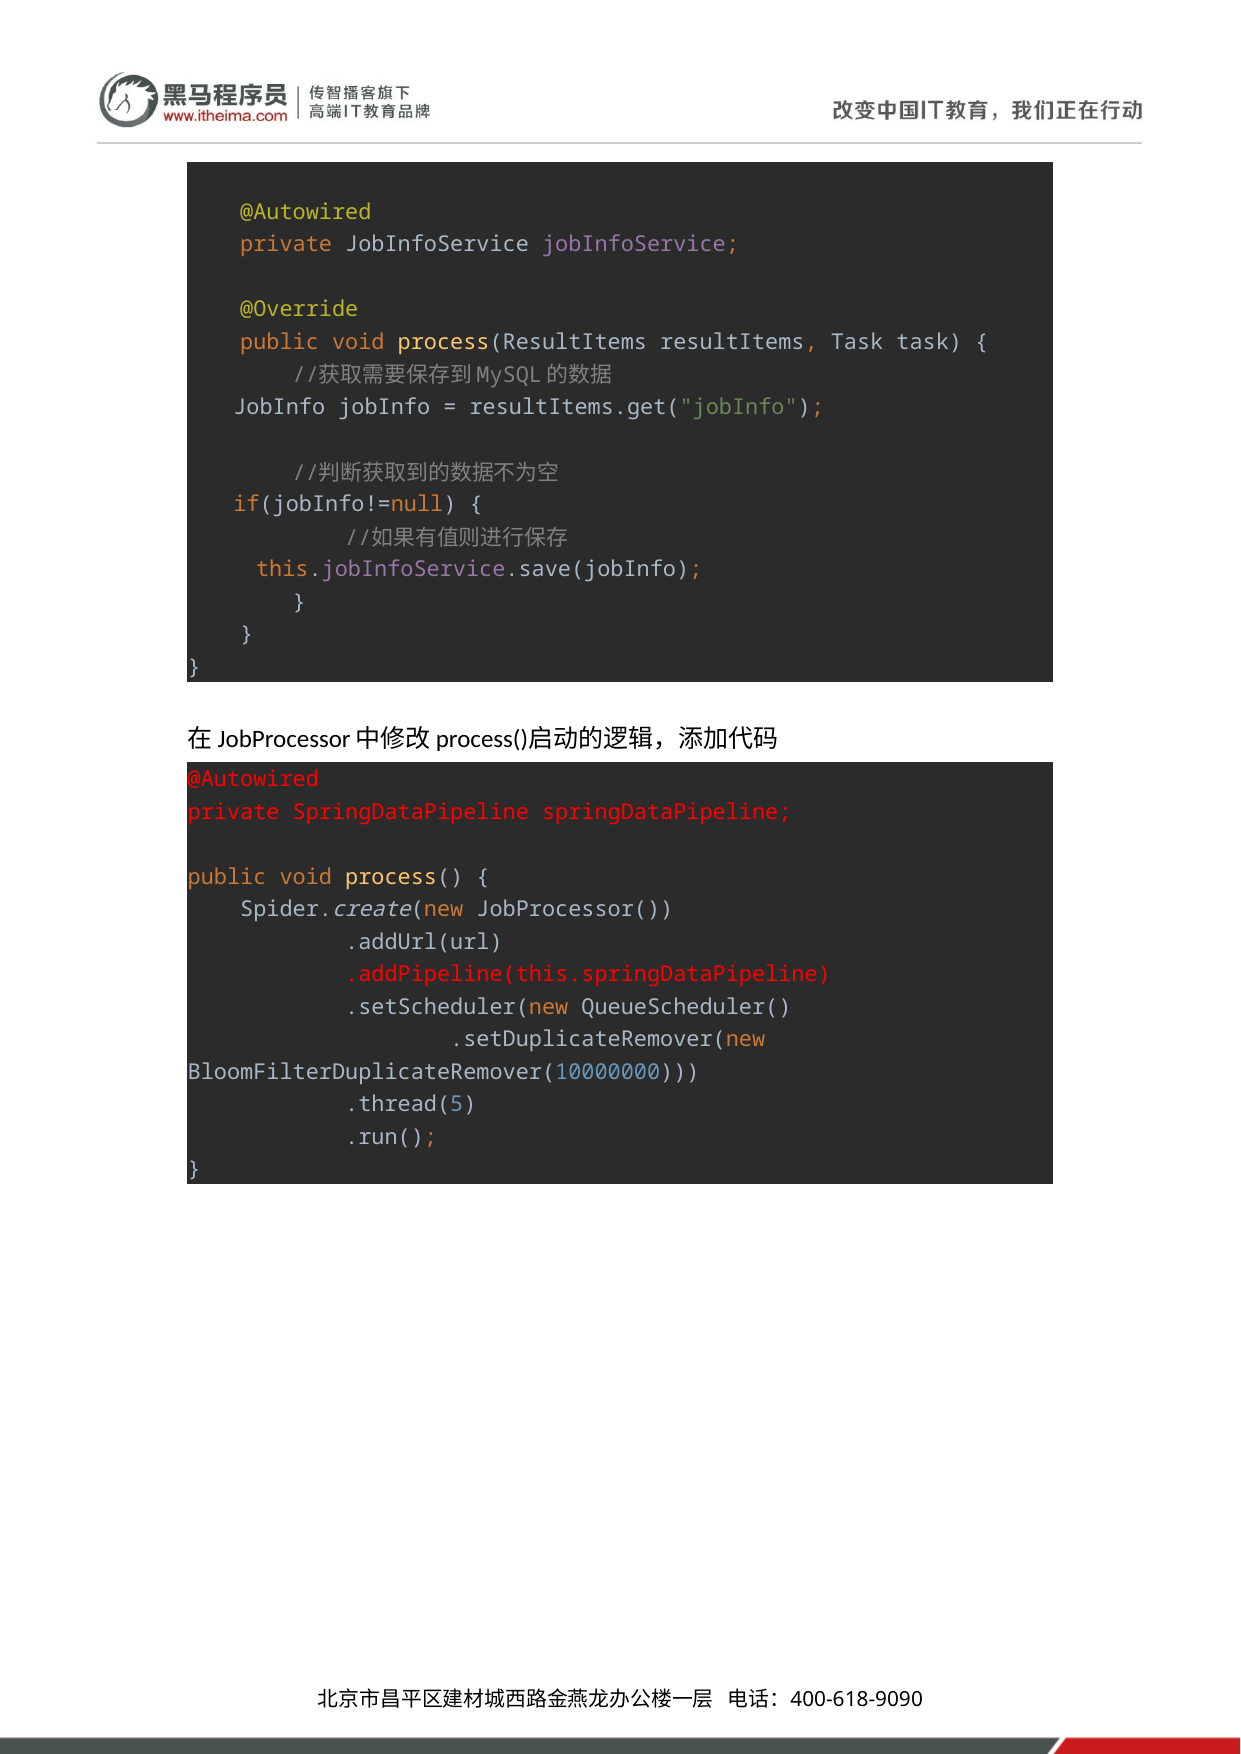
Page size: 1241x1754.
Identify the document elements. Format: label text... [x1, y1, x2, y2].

text @Autowired private SpringDataPipeline springDataPipeline; [187, 762, 1053, 827]
text 在JobProcessor中修改process()启动的逻辑，添加代码 [187, 718, 1053, 755]
picture [0, 1, 1241, 151]
picture [0, 1678, 1241, 1754]
text public void process() { Spider.create(new JobProcessor()) .addUrl(url) .addPipeline(this.springDataPipeline) .setScheduler(new QueueScheduler() .setDuplicateRemover(new BloomFilterDuplicateRemover(10000000))) .thread(5) .run(); } [187, 859, 1053, 1184]
